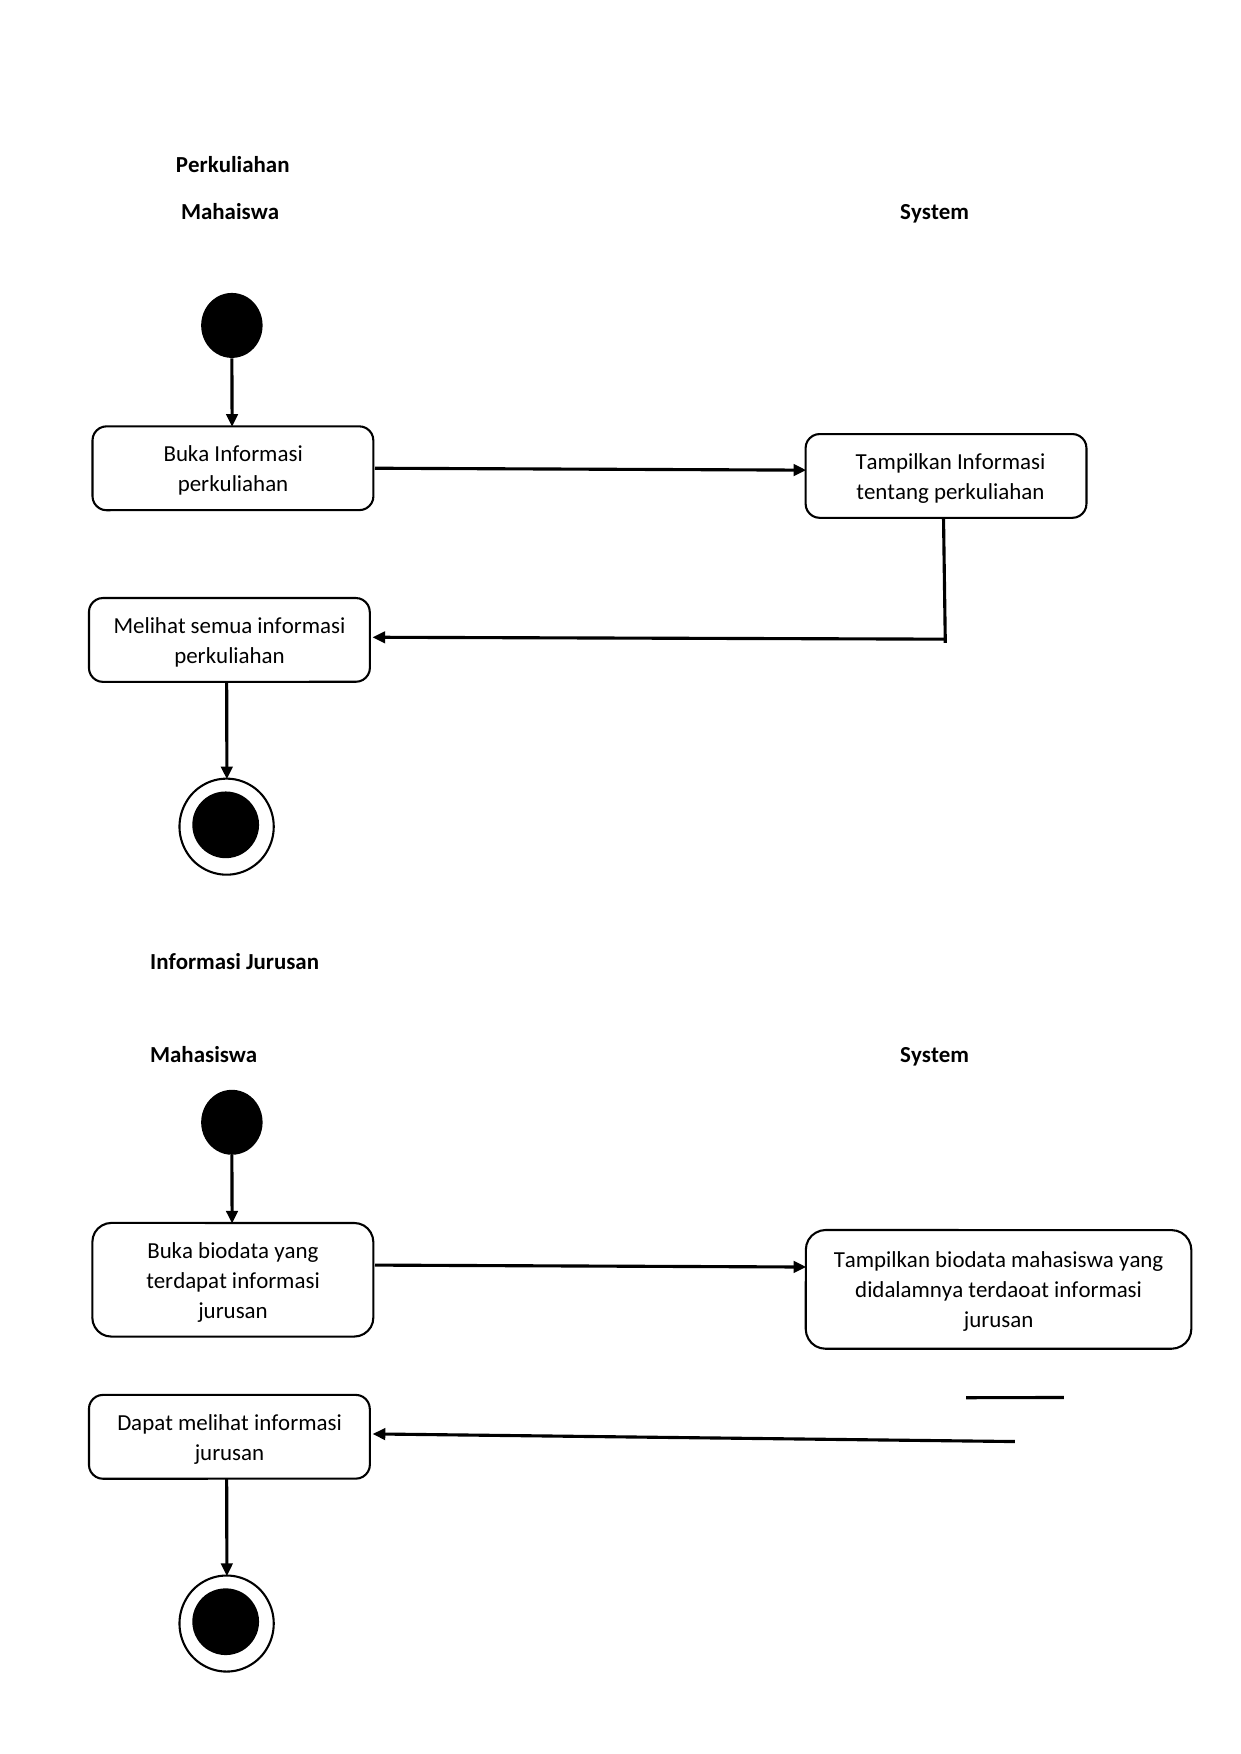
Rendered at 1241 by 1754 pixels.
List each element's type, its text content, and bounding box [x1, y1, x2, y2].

text Perkuliahan [150, 150, 1090, 178]
text Informasi Jurusan [150, 947, 1090, 975]
text Mahasiswa System [150, 1041, 1090, 1069]
text Mahaiswa System [150, 197, 1090, 225]
